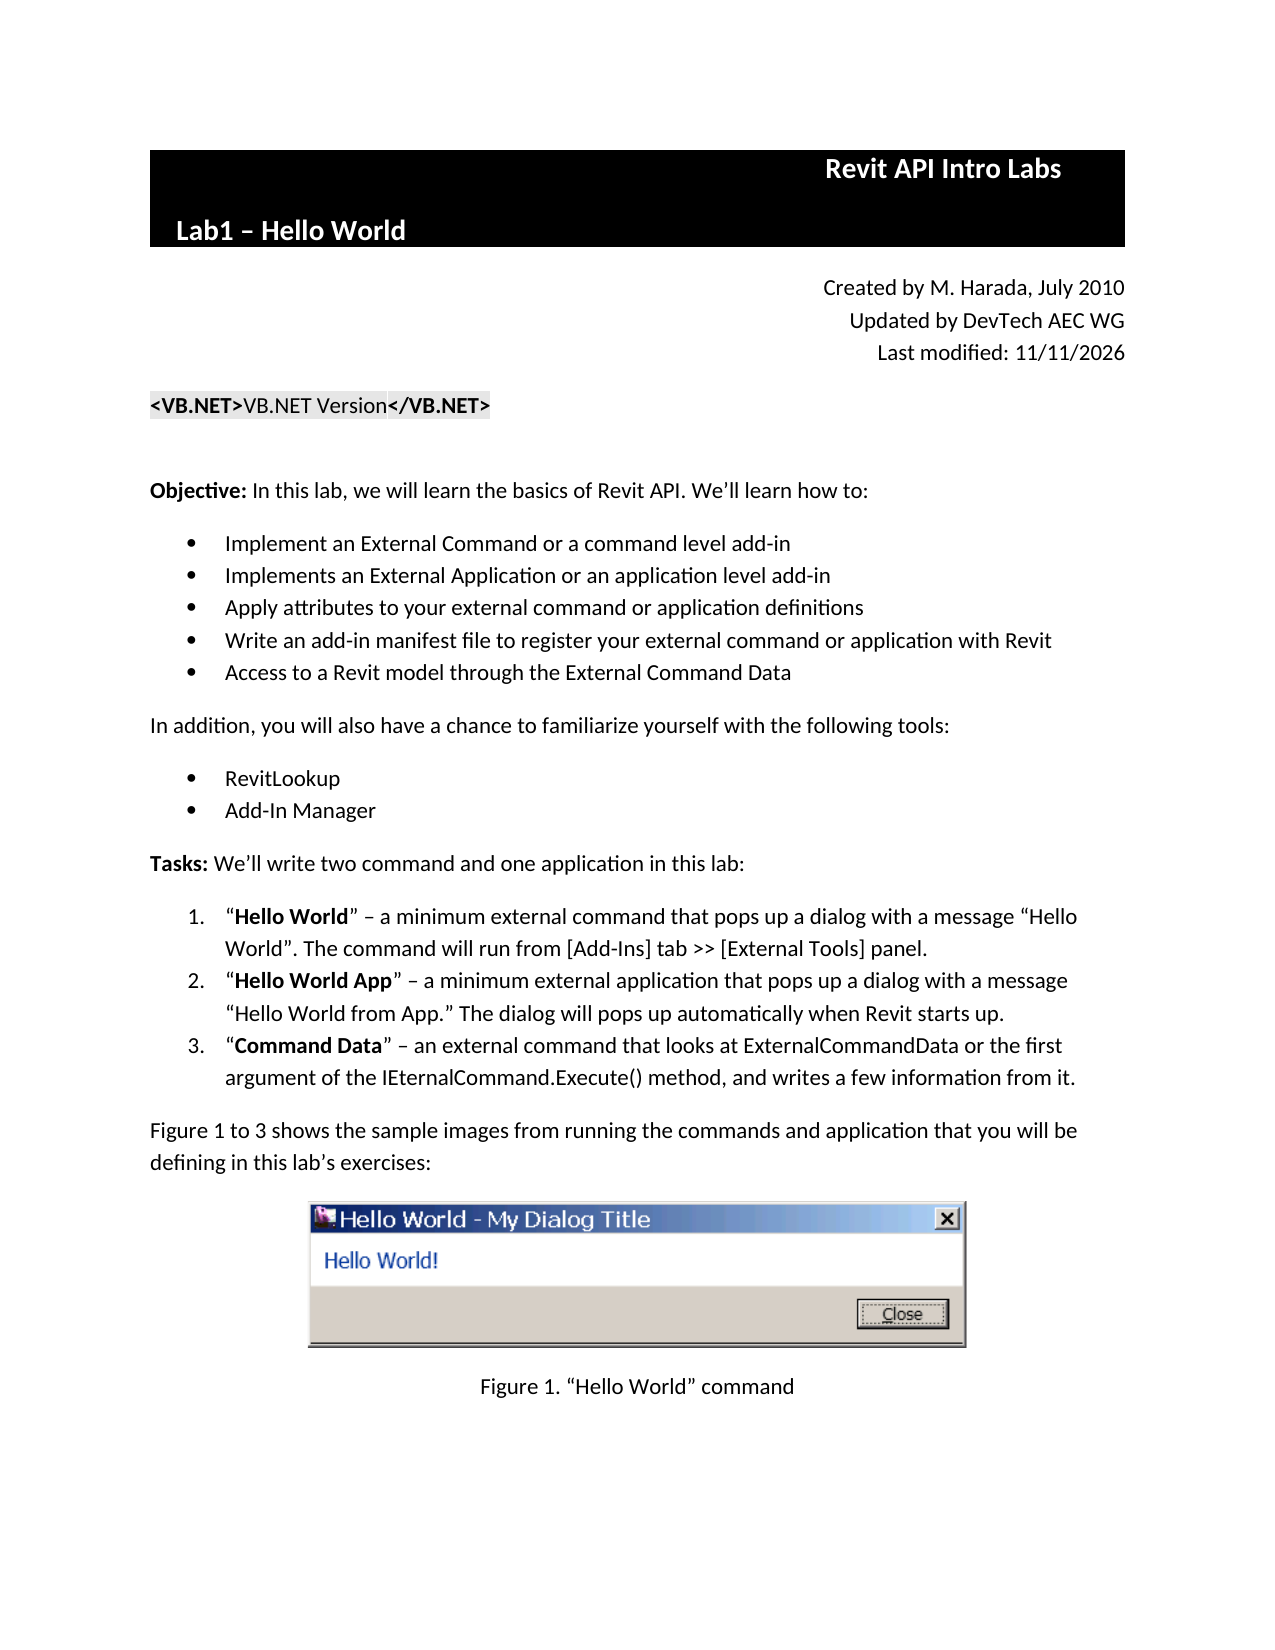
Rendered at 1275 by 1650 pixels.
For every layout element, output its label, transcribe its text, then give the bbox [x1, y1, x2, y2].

list Implements an External Application or an application level add-in [187, 561, 1125, 589]
list Access to a Revit model through the External Command Data [187, 658, 1125, 686]
list “Hello World App” – a minimum external application that pops up a dialog with a message “Hello World from App.” The dialog will pops up automatically when Revit starts up. [187, 967, 1125, 1027]
text Tasks: We’ll write two command and one application in this lab: [150, 849, 1125, 877]
text <VB.NET>VB.NET Version</VB.NET> [150, 391, 1125, 451]
text Figure 1. “Hello World” command [150, 1372, 1125, 1401]
text Revit API Intro Labs [150, 150, 1125, 186]
list “Command Data” – an external command that looks at ExternalCommandData or the first argument of the IEternalCommand.Execute() method, and writes a few information from it. [187, 1031, 1125, 1091]
text Objective: In this lab, we will learn the basics of Revit API. We’ll learn how to: [150, 476, 1125, 504]
text In addition, you will also have a chance to familiarize yourself with the following tools: [150, 711, 1125, 739]
text Lab1 – Hello World [150, 212, 1125, 247]
picture [307, 1201, 968, 1348]
list Add-In Manager [187, 796, 1125, 824]
list “Hello World” – a minimum external command that pops up a dialog with a message “Hello World”. The command will run from [Add-Ins] tab >> [External Tools] panel. [187, 902, 1125, 962]
text Created by M. Harada, July 2010 Updated by DevTech AEC WG Last modified: 4/30/2015 [150, 273, 1125, 366]
list RevitLookup [187, 764, 1125, 792]
list Write an add-in manifest file to register your external command or application with Revit [187, 626, 1125, 654]
list Apply attributes to your external command or application definitions [187, 593, 1125, 622]
list Implement an External Command or a command level add-in [187, 529, 1125, 557]
text Figure 1 to 3 shows the sample images from running the commands and application that you will be defining in this lab’s exercises: [150, 1116, 1125, 1176]
